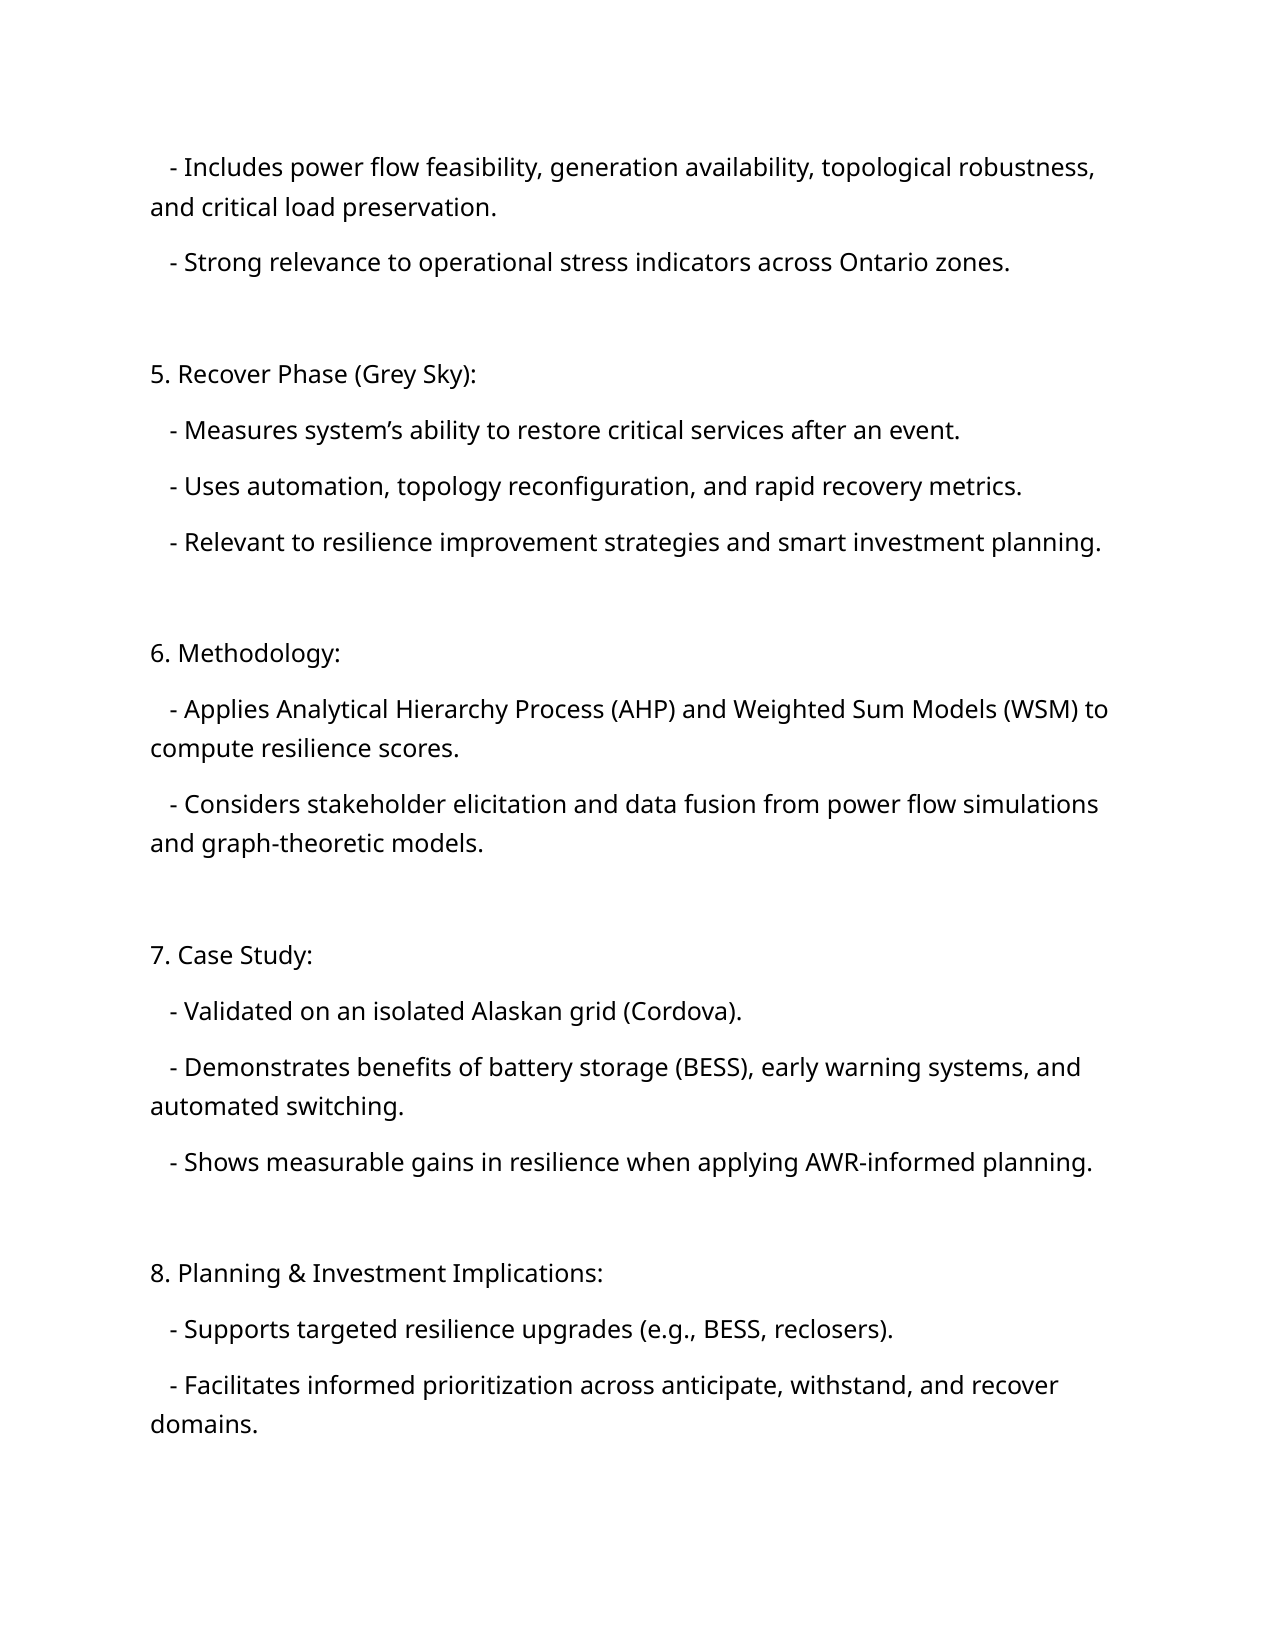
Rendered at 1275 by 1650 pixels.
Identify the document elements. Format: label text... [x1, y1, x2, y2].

text - Demonstrates benefits of battery storage (BESS), early warning systems, and automated switching. [150, 1049, 1125, 1122]
text - Shows measurable gains in resilience when applying AWR-informed planning. [150, 1144, 1125, 1178]
text - Applies Analytical Hierarchy Process (AHP) and Weighted Sum Models (WSM) to compute resilience scores. [150, 692, 1125, 765]
text - Considers stakeholder elicitation and data fusion from power flow simulations and graph-theoretic models. [150, 787, 1125, 860]
text - Strong relevance to operational stress indicators across Ontario zones. [150, 245, 1125, 279]
text - Uses automation, topology reconfiguration, and rapid recovery metrics. [150, 468, 1125, 502]
text - Relevant to resilience improvement strategies and smart investment planning. [150, 524, 1125, 558]
text 8. Planning & Investment Implications: [150, 1256, 1125, 1290]
text - Validated on an isolated Alaskan grid (Cordova). [150, 993, 1125, 1027]
text - Includes power flow feasibility, generation availability, topological robustness, and critical load preservation. [150, 150, 1125, 223]
text 6. Methodology: [150, 636, 1125, 670]
text - Facilitates informed prioritization across anticipate, withstand, and recover domains. [150, 1367, 1125, 1441]
text 5. Recover Phase (Grey Sky): [150, 357, 1125, 391]
text 7. Case Study: [150, 937, 1125, 972]
text - Supports targeted resilience upgrades (e.g., BESS, reclosers). [150, 1312, 1125, 1346]
text - Measures system’s ability to restore critical services after an event. [150, 412, 1125, 447]
